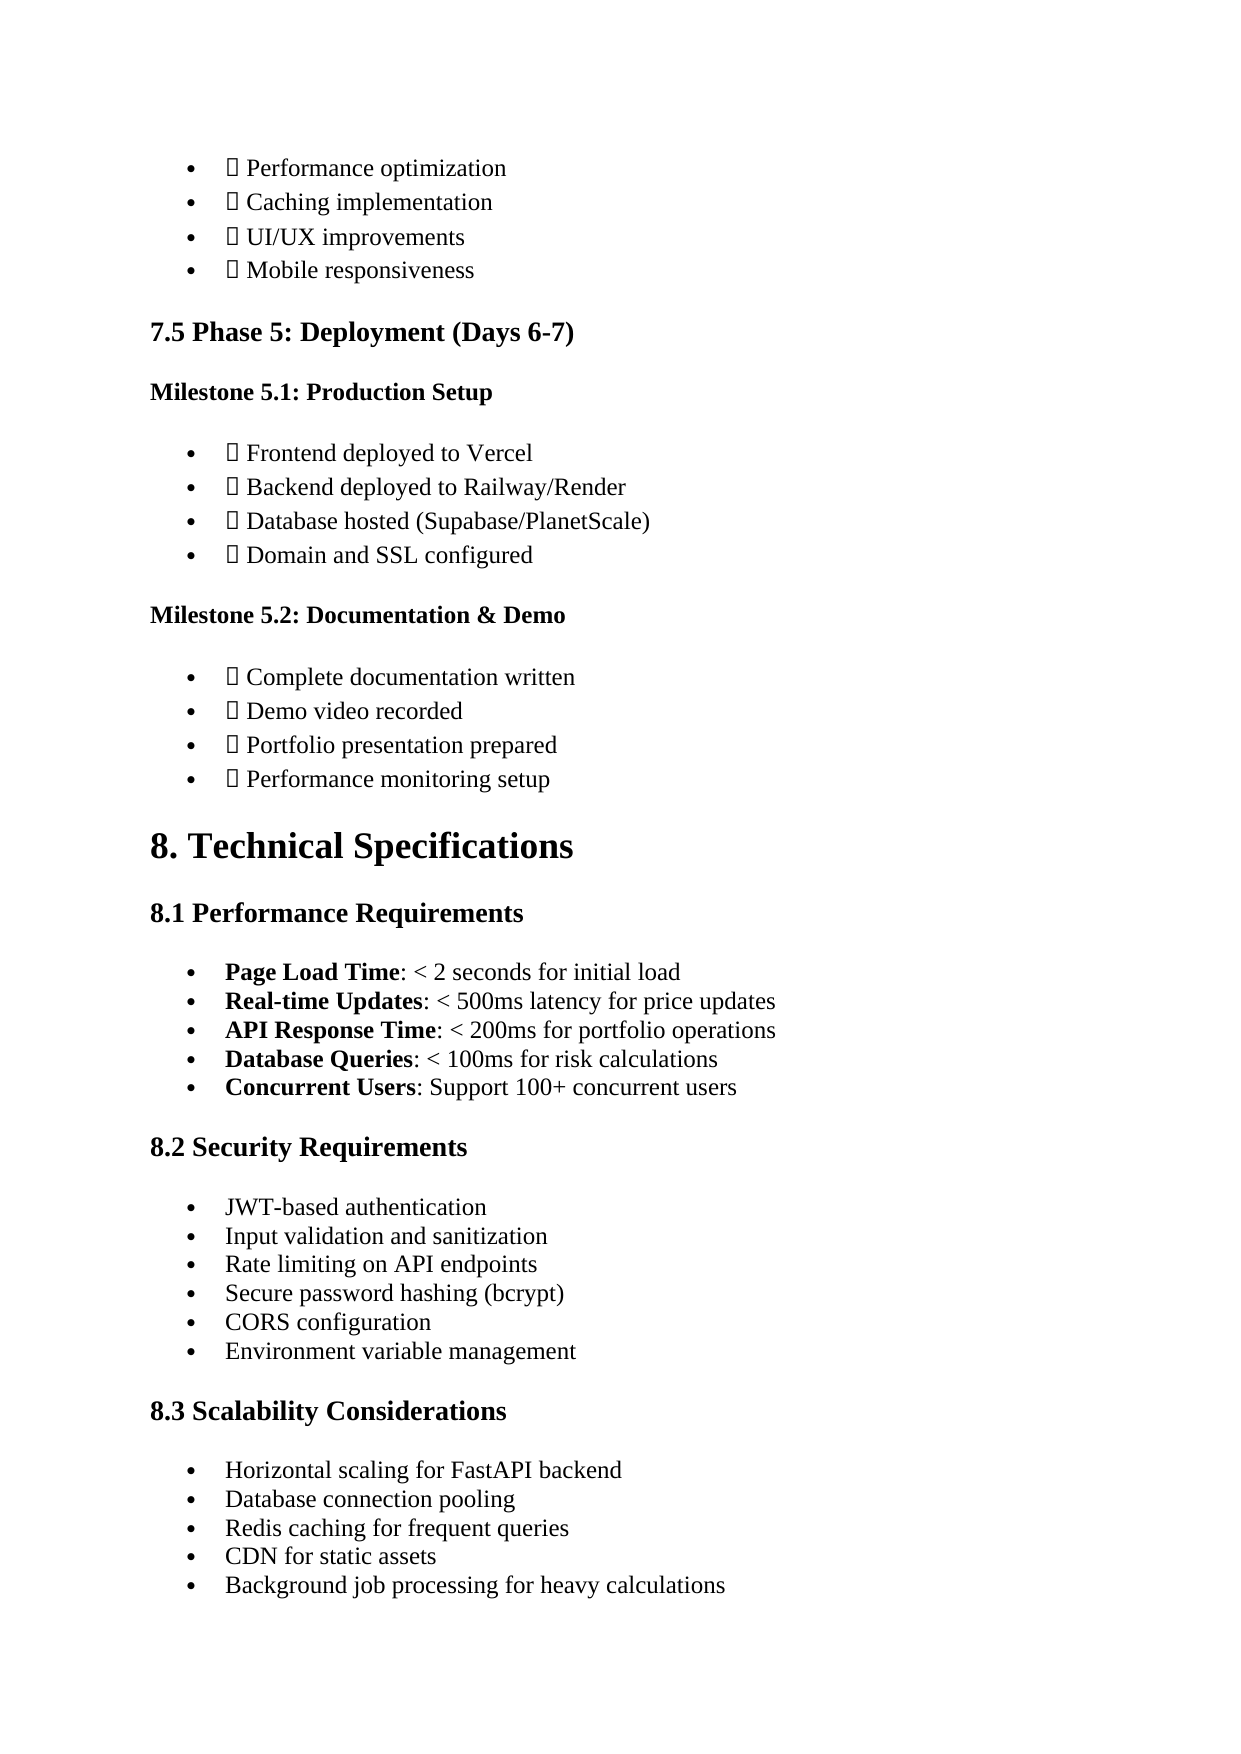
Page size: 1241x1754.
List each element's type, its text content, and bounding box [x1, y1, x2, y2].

list CDN for static assets [187, 1541, 1090, 1570]
list Database connection pooling [187, 1484, 1090, 1513]
list ✅ Performance optimization [187, 150, 1090, 184]
list ✅ Backend deployed to Railway/Render [187, 469, 1090, 503]
text 8. Technical Specifications [150, 824, 1090, 867]
list Page Load Time: < 2 seconds for initial load [187, 957, 1090, 986]
text 7.5 Phase 5: Deployment (Days 6-7) [150, 315, 1090, 348]
list Redis caching for frequent queries [187, 1513, 1090, 1541]
list ✅ Mobile responsiveness [187, 252, 1090, 286]
list ✅ Demo video recorded [187, 692, 1090, 726]
text 8.2 Security Requirements [150, 1130, 1090, 1163]
list Secure password hashing (bcrypt) [187, 1278, 1090, 1307]
list Database Queries: < 100ms for risk calculations [187, 1044, 1090, 1072]
list Real-time Updates: < 500ms latency for price updates [187, 986, 1090, 1015]
list Environment variable management [187, 1336, 1090, 1364]
list ✅ Frontend deployed to Vercel [187, 435, 1090, 469]
list Horizontal scaling for FastAPI backend [187, 1455, 1090, 1484]
list Input validation and sanitization [187, 1221, 1090, 1249]
text 8.1 Performance Requirements [150, 896, 1090, 928]
list ✅ Complete documentation written [187, 658, 1090, 692]
text Milestone 5.2: Documentation & Demo [150, 600, 1090, 629]
list API Response Time: < 200ms for portfolio operations [187, 1015, 1090, 1044]
list Background job processing for heavy calculations [187, 1570, 1090, 1599]
list ✅ Domain and SSL configured [187, 537, 1090, 571]
list Concurrent Users: Support 100+ concurrent users [187, 1072, 1090, 1101]
list ✅ Portfolio presentation prepared [187, 726, 1090, 760]
list CORS configuration [187, 1307, 1090, 1336]
text 8.3 Scalability Considerations [150, 1394, 1090, 1426]
list Rate limiting on API endpoints [187, 1249, 1090, 1278]
list ✅ UI/UX improvements [187, 218, 1090, 252]
list ✅ Performance monitoring setup [187, 760, 1090, 794]
text Milestone 5.1: Production Setup [150, 377, 1090, 406]
list JWT-based authentication [187, 1192, 1090, 1221]
list ✅ Database hosted (Supabase/PlanetScale) [187, 503, 1090, 537]
list ✅ Caching implementation [187, 184, 1090, 218]
